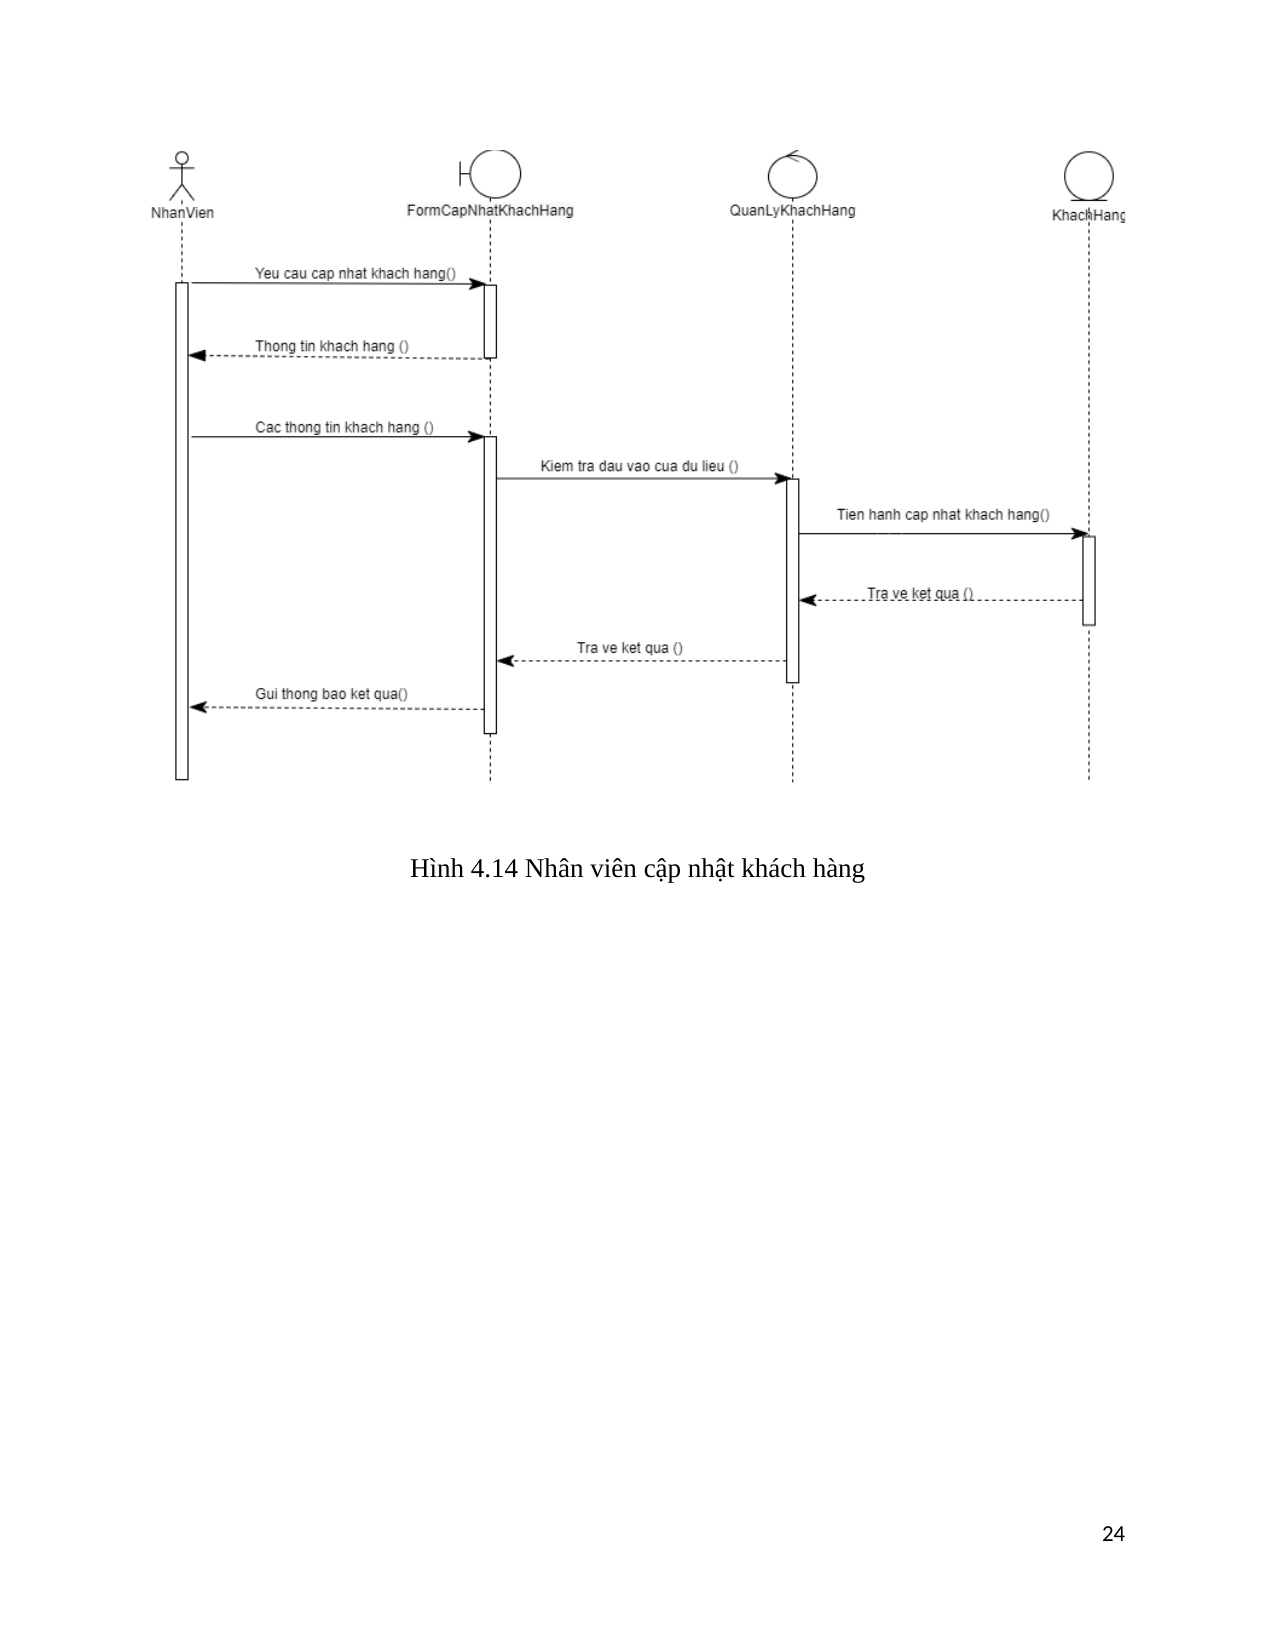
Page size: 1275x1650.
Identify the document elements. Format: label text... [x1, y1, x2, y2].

picture [150, 150, 1125, 784]
text Hình 4.14 Nhân viên cập nhật khách hàng [150, 852, 1125, 883]
